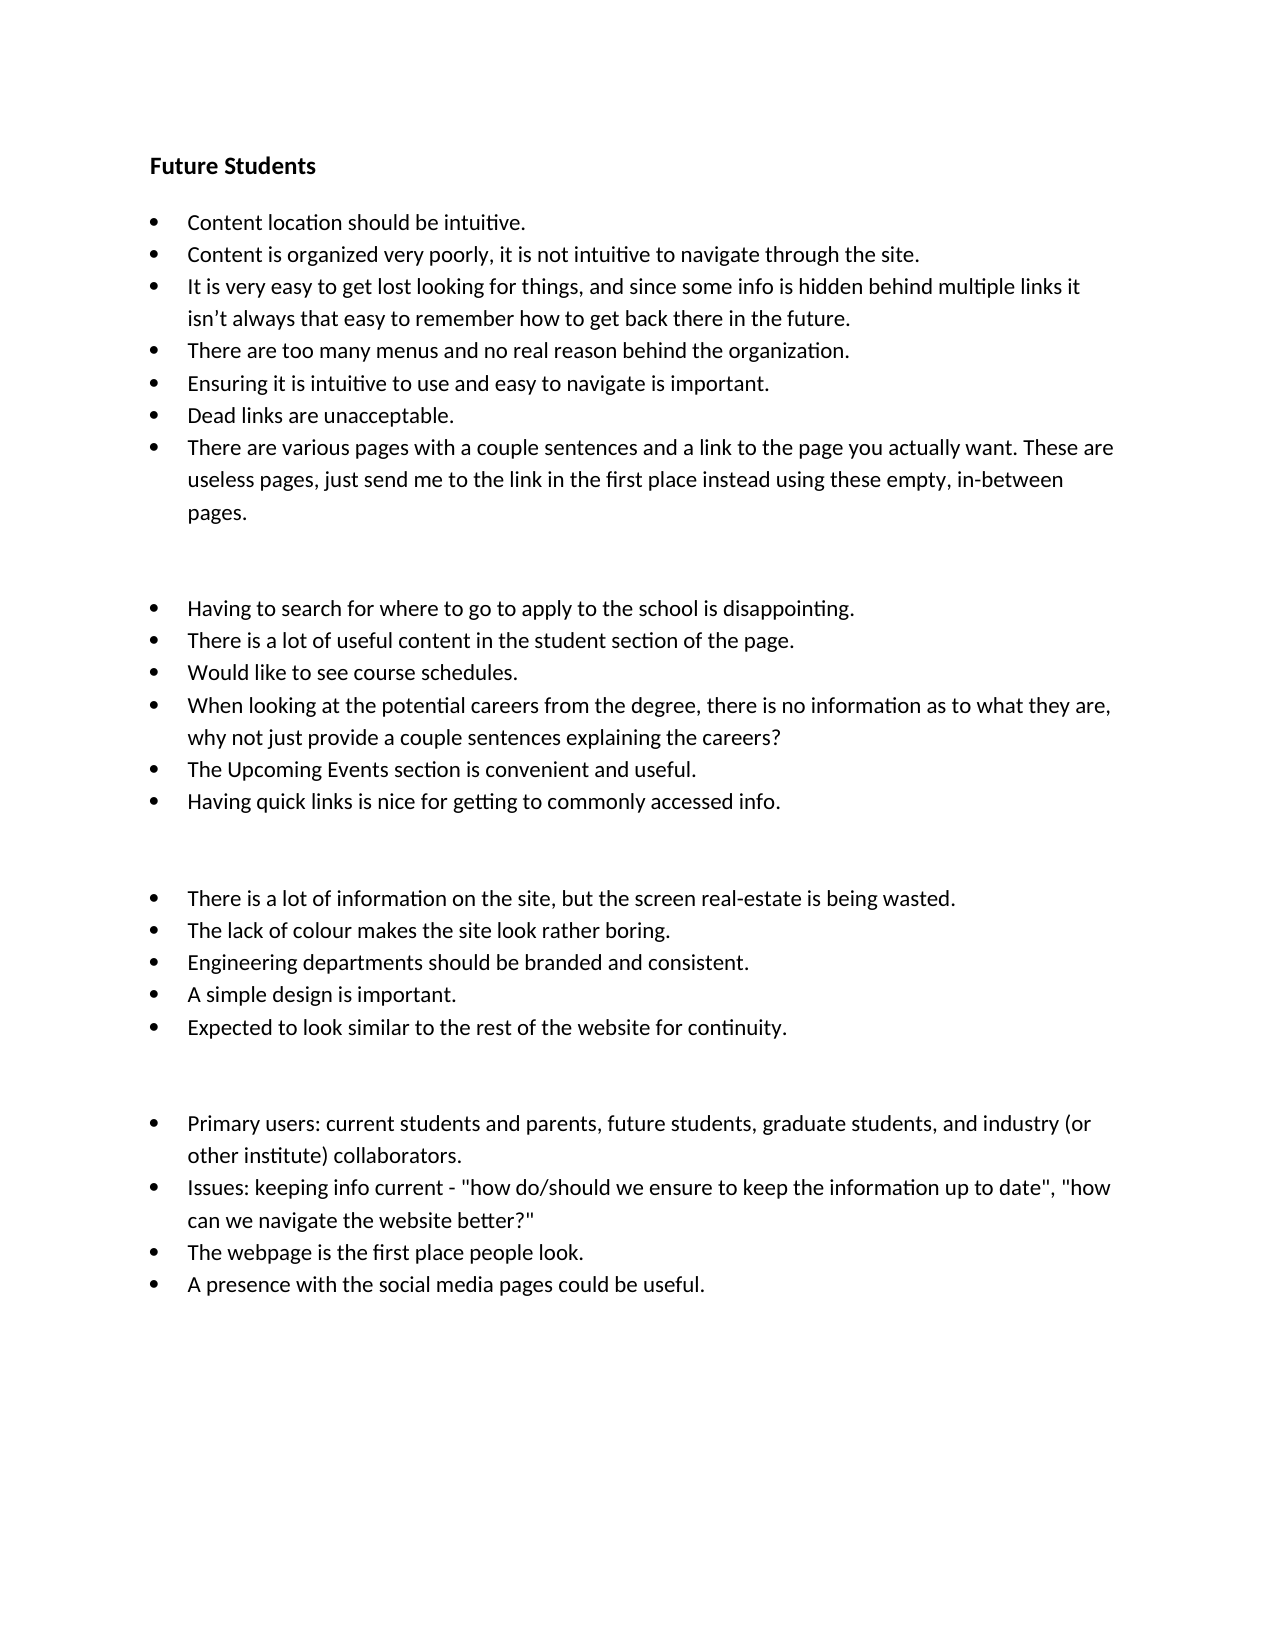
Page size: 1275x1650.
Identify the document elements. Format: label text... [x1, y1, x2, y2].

list Engineering departments should be branded and consistent. [150, 948, 1125, 976]
list Primary users: current students and parents, future students, graduate students, and industry (or other institute) collaborators. [150, 1109, 1125, 1169]
list Dead links are unacceptable. [150, 401, 1125, 429]
list Having to search for where to go to apply to the school is disappointing. [150, 594, 1125, 622]
list Having quick links is nice for getting to commonly accessed info. [150, 787, 1125, 815]
list Ensuring it is intuitive to use and easy to navigate is important. [150, 369, 1125, 397]
list The Upcoming Events section is convenient and useful. [150, 755, 1125, 783]
list There are too many menus and no real reason behind the organization. [150, 337, 1125, 365]
list The webpage is the first place people look. [150, 1238, 1125, 1266]
list Issues: keeping info current - "how do/should we ensure to keep the information up to date", "how can we navigate the website better?" [150, 1173, 1125, 1234]
list Content is organized very poorly, it is not intuitive to navigate through the site. [150, 240, 1125, 268]
list It is very easy to get lost looking for things, and since some info is hidden behind multiple links it isn’t always that easy to remember how to get back there in the future. [150, 272, 1125, 332]
list When looking at the potential careers from the degree, there is no information as to what they are, why not just provide a couple sentences explaining the careers? [150, 691, 1125, 751]
list There is a lot of information on the site, but the screen real-estate is being wasted. [150, 884, 1125, 912]
list Would like to see course schedules. [150, 658, 1125, 687]
list There is a lot of useful content in the student section of the page. [150, 626, 1125, 654]
list There are various pages with a couple sentences and a link to the page you actually want. These are useless pages, just send me to the link in the first place instead using these empty, in-between pages. [150, 433, 1125, 526]
list Expected to look similar to the rest of the website for continuity. [150, 1013, 1125, 1041]
list A simple design is important. [150, 980, 1125, 1008]
text Future Students [150, 150, 1125, 181]
list A presence with the social media pages could be useful. [150, 1270, 1125, 1298]
list Content location should be intuitive. [150, 208, 1125, 236]
list The lack of colour makes the site look rather boring. [150, 916, 1125, 944]
